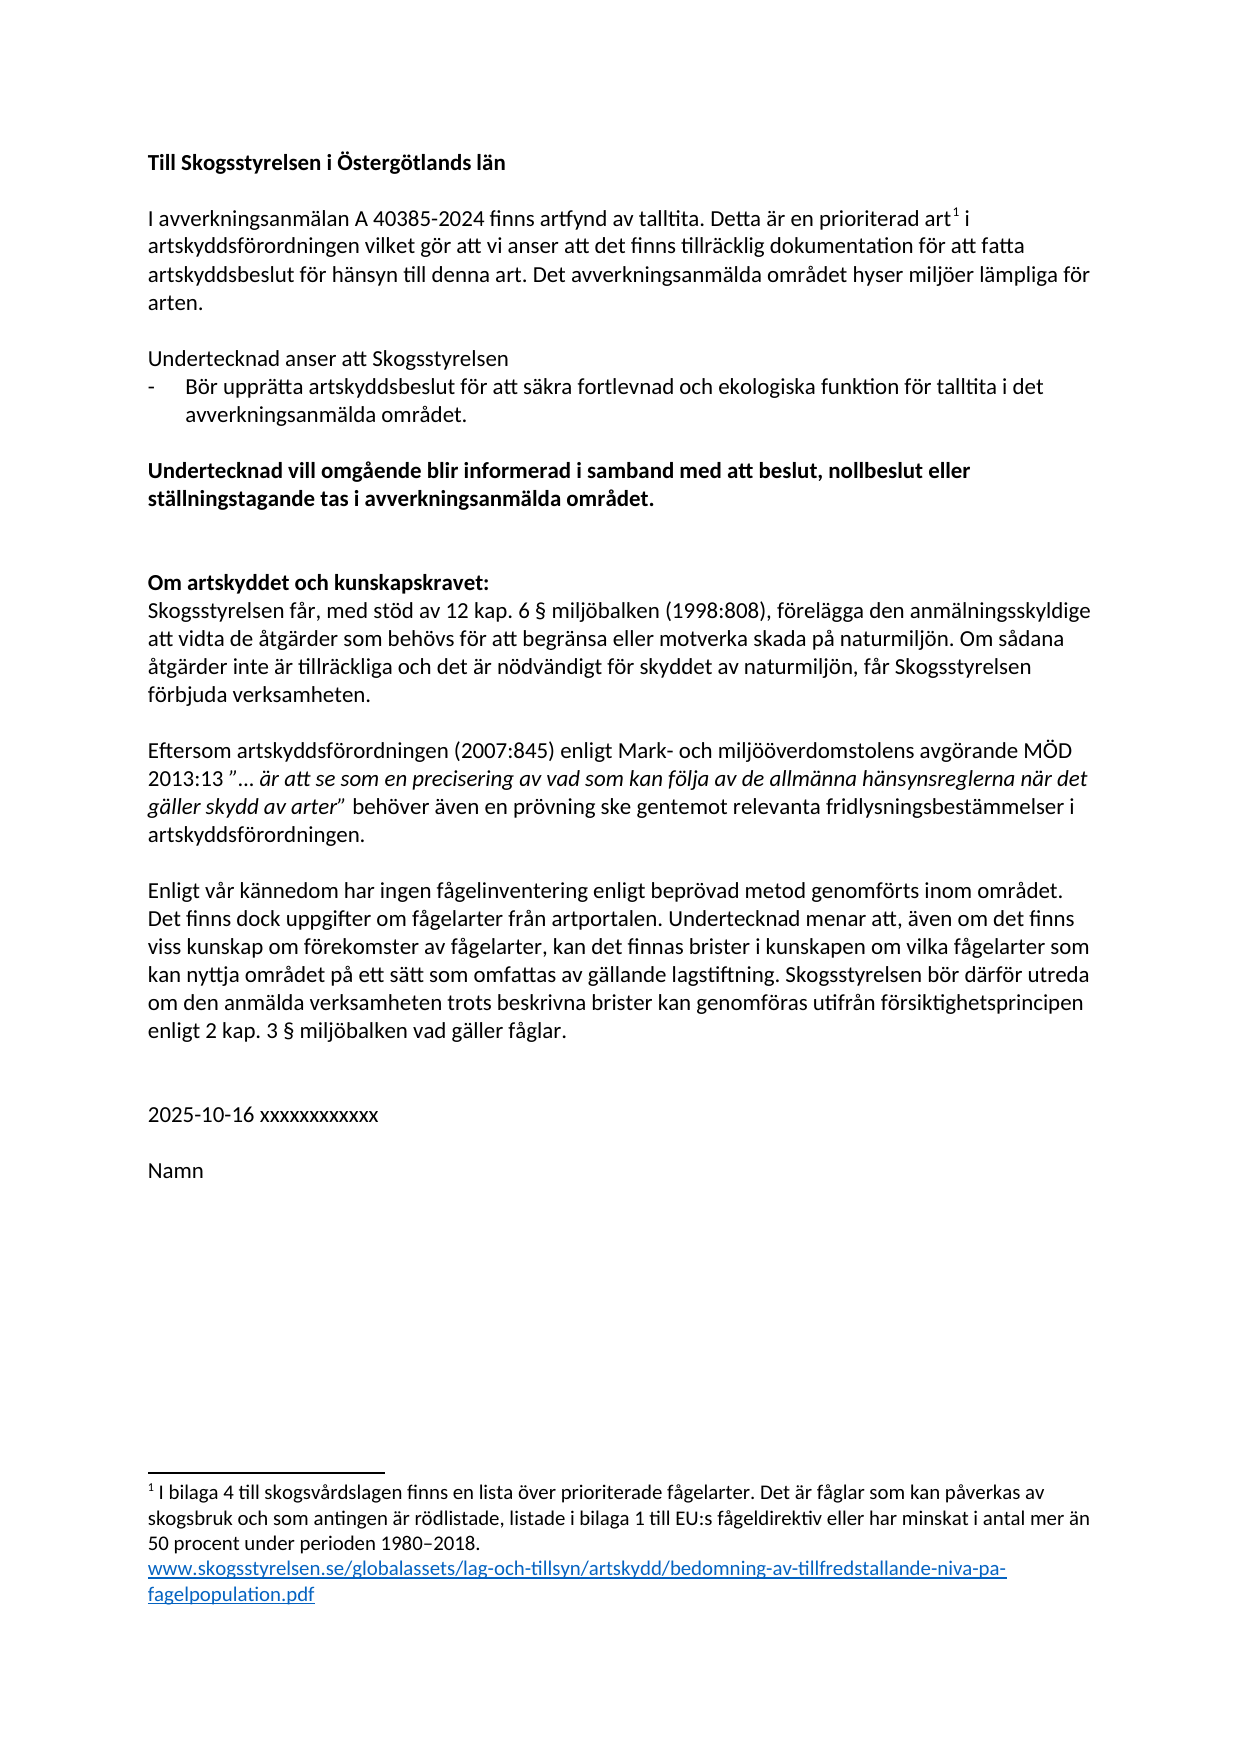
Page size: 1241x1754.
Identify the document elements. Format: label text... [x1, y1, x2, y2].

text 2025-10-16 xxxxxxxxxxxx [148, 1100, 1093, 1128]
text Till Skogsstyrelsen i Östergötlands län [148, 148, 1093, 176]
text Om artskyddet och kunskapskravet: [148, 568, 1093, 596]
text gäller skydd av arter” behöver även en prövning ske gentemot relevanta fridlysningsbestämmelser i artskyddsförordningen. [148, 792, 1093, 848]
text Skogsstyrelsen får, med stöd av 12 kap. 6 § miljöbalken (1998:808), förelägga den anmälningsskyldige att vidta de åtgärder som behövs för att begränsa eller motverka skada på naturmiljön. Om sådana åtgärder inte är tillräckliga och det är nödvändigt för skyddet av naturmiljön, får Skogsstyrelsen förbjuda verksamheten. [148, 596, 1093, 708]
text Eftersom artskyddsförordningen (2007:845) enligt Mark- och miljööverdomstolens avgörande MÖD 2013:13 ”… är att se som en precisering av vad som kan följa av de allmänna hänsynsreglerna när det [148, 736, 1093, 792]
text Undertecknad vill omgående blir informerad i samband med att beslut, nollbeslut eller ställningstagande tas i avverkningsanmälda området. [148, 456, 1093, 512]
text Undertecknad anser att Skogsstyrelsen [148, 344, 1093, 372]
text Namn [148, 1156, 1093, 1184]
text I avverkningsanmälan A 40385-2024 finns artfynd av talltita. Detta är en prioriterad art i artskyddsförordningen vilket gör att vi anser att det finns tillräcklig dokumentation för att fatta artskyddsbeslut för hänsyn till denna art. Det avverkningsanmälda området hyser miljöer lämpliga för arten. [148, 204, 1093, 316]
list Bör upprätta artskyddsbeslut för att säkra fortlevnad och ekologiska funktion för talltita i det avverkningsanmälda området. [148, 372, 1093, 428]
text Enligt vår kännedom har ingen fågelinventering enligt beprövad metod genomförts inom området. Det finns dock uppgifter om fågelarter från artportalen. Undertecknad menar att, även om det finns viss kunskap om förekomster av fågelarter, kan det finnas brister i kunskapen om vilka fågelarter som kan nyttja området på ett sätt som omfattas av gällande lagstiftning. Skogsstyrelsen bör därför utreda om den anmälda verksamheten trots beskrivna brister kan genomföras utifrån försiktighetsprincipen enligt 2 kap. 3 § miljöbalken vad gäller fåglar. [148, 876, 1093, 1044]
